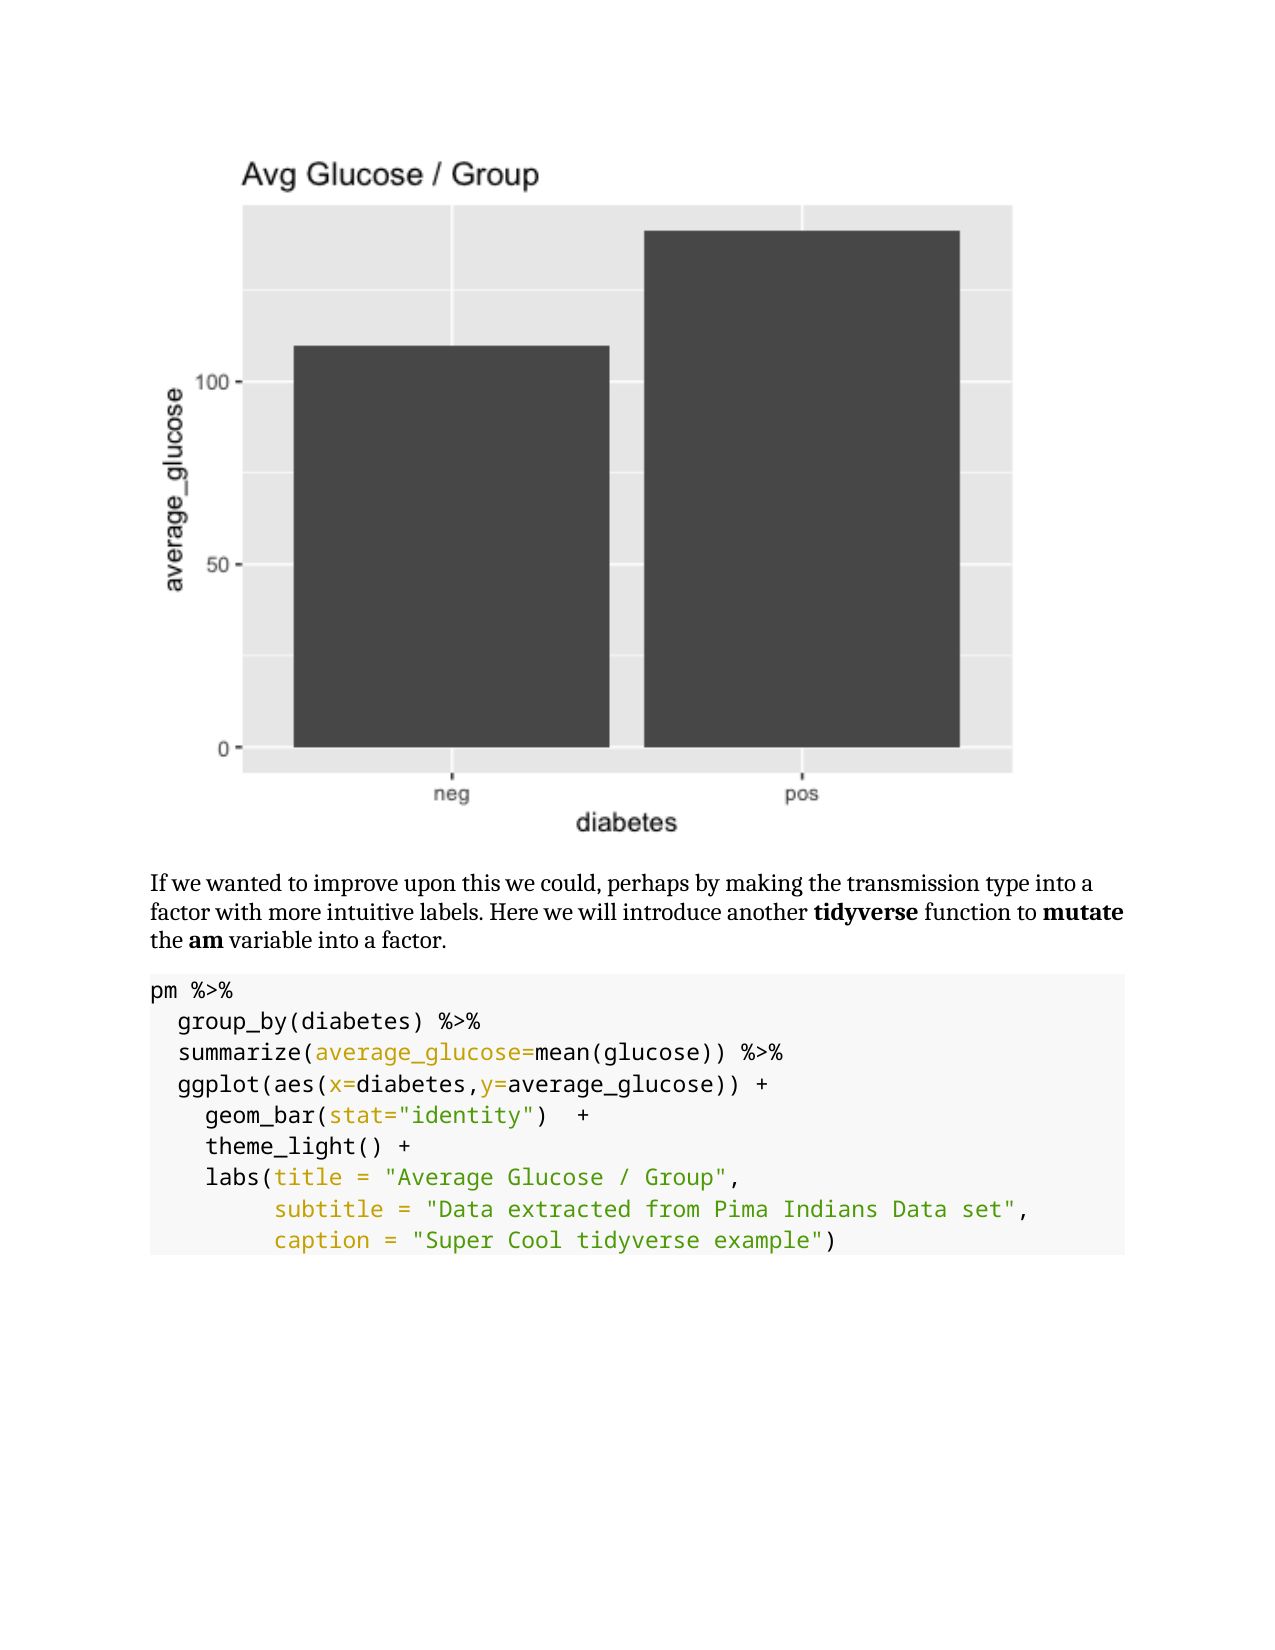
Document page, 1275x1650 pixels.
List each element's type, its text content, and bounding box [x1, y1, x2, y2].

picture [150, 150, 1025, 850]
text pm %>% group_by(diabetes) %>% summarize(average_glucose=mean(glucose)) %>% ggplot(aes(x=diabetes,y=average_glucose)) + geom_bar(stat="identity") + theme_light() + labs(title = "Average Glucose / Group", subtitle = "Data extracted from Pima Indians Data set", caption = "Super Cool tidyverse example") [150, 974, 1125, 1255]
text If we wanted to improve upon this we could, perhaps by making the transmission type into a factor with more intuitive labels. Here we will introduce another tidyverse function to mutate the am variable into a factor. [150, 869, 1125, 955]
